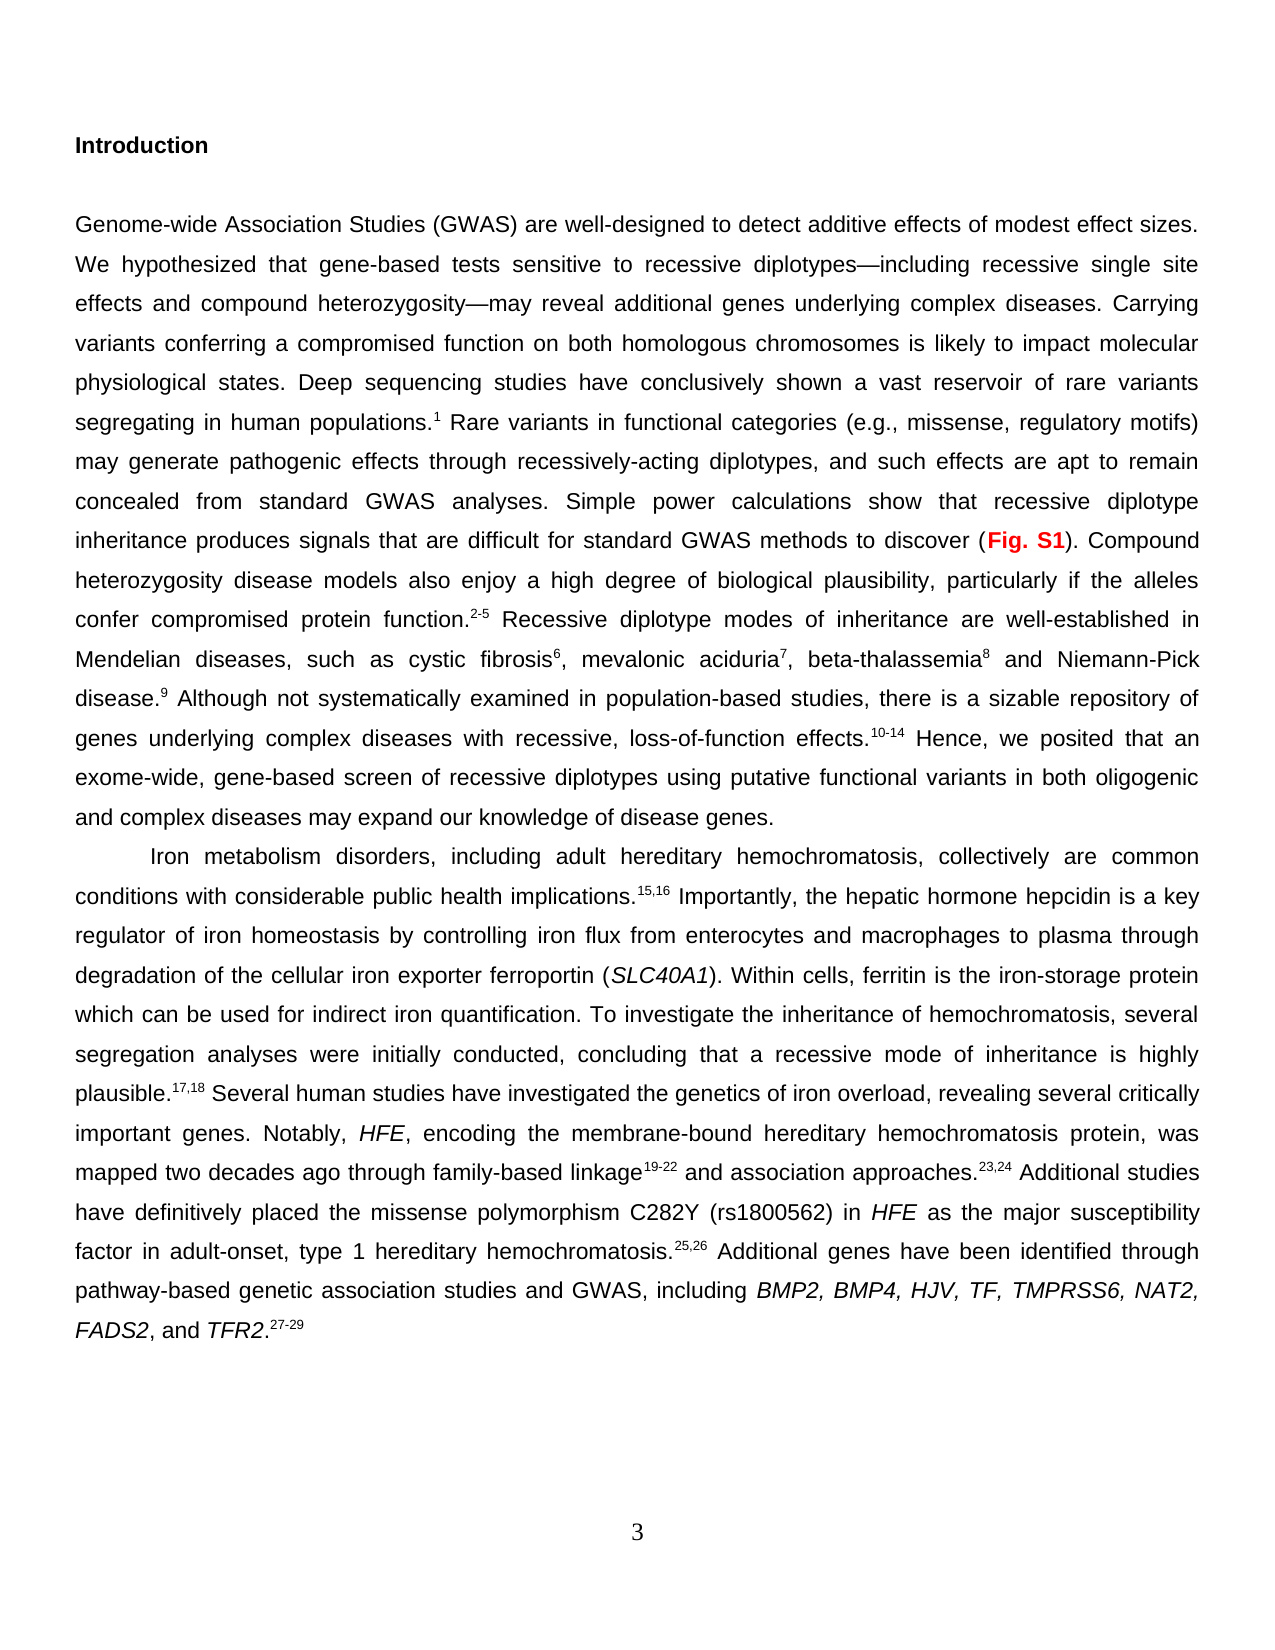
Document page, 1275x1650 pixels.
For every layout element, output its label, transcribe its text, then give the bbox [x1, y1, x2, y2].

text Genome-wide Association Studies (GWAS) are well-designed to detect additive effects of modest effect sizes. We hypothesized that gene-based tests sensitive to recessive diplotypes—including recessive single site effects and compound heterozygosity—may reveal additional genes underlying complex diseases. Carrying variants conferring a compromised function on both homologous chromosomes is likely to impact molecular physiological states. Deep sequencing studies have conclusively shown a vast reservoir of rare variants segregating in human populations.1 Rare variants in functional categories (e.g., missense, regulatory motifs) may generate pathogenic effects through recessively-acting diplotypes, and such effects are apt to remain concealed from standard GWAS analyses. Simple power calculations show that recessive diplotype inheritance produces signals that are difficult for standard GWAS methods to discover (Fig. S1). Compound heterozygosity disease models also enjoy a high degree of biological plausibility, particularly if the alleles confer compromised protein function.2-5 Recessive diplotype modes of inheritance are well-established in Mendelian diseases, such as cystic fibrosis6, mevalonic aciduria7, beta-thalassemia8 and Niemann-Pick disease.9 Although not systematically examined in population-based studies, there is a sizable repository of genes underlying complex diseases with recessive, loss-of-function effects.10-14 Hence, we posited that an exome-wide, gene-based screen of recessive diplotypes using putative functional variants in both oligogenic and complex diseases may expand our knowledge of disease genes. [75, 211, 1200, 830]
text Iron metabolism disorders, including adult hereditary hemochromatosis, collectively are common conditions with considerable public health implications.15,16 Importantly, the hepatic hormone hepcidin is a key regulator of iron homeostasis by controlling iron flux from enterocytes and macrophages to plasma through degradation of the cellular iron exporter ferroportin (SLC40A1). Within cells, ferritin is the iron-storage protein which can be used for indirect iron quantification. To investigate the inheritance of hemochromatosis, several segregation analyses were initially conducted, concluding that a recessive mode of inheritance is highly plausible.17,18 Several human studies have investigated the genetics of iron overload, revealing several critically important genes. Notably, HFE, encoding the membrane-bound hereditary hemochromatosis protein, was mapped two decades ago through family-based linkage19-22 and association approaches.23,24 Additional studies have definitively placed the missense polymorphism C282Y (rs1800562) in HFE as the major susceptibility factor in adult-onset, type 1 hereditary hemochromatosis.25,26 Additional genes have been identified through pathway-based genetic association studies and GWAS, including BMP2, BMP4, HJV, TF, TMPRSS6, NAT2, FADS2, and TFR2.27-29 [75, 843, 1200, 1343]
text Introduction [75, 132, 1200, 159]
